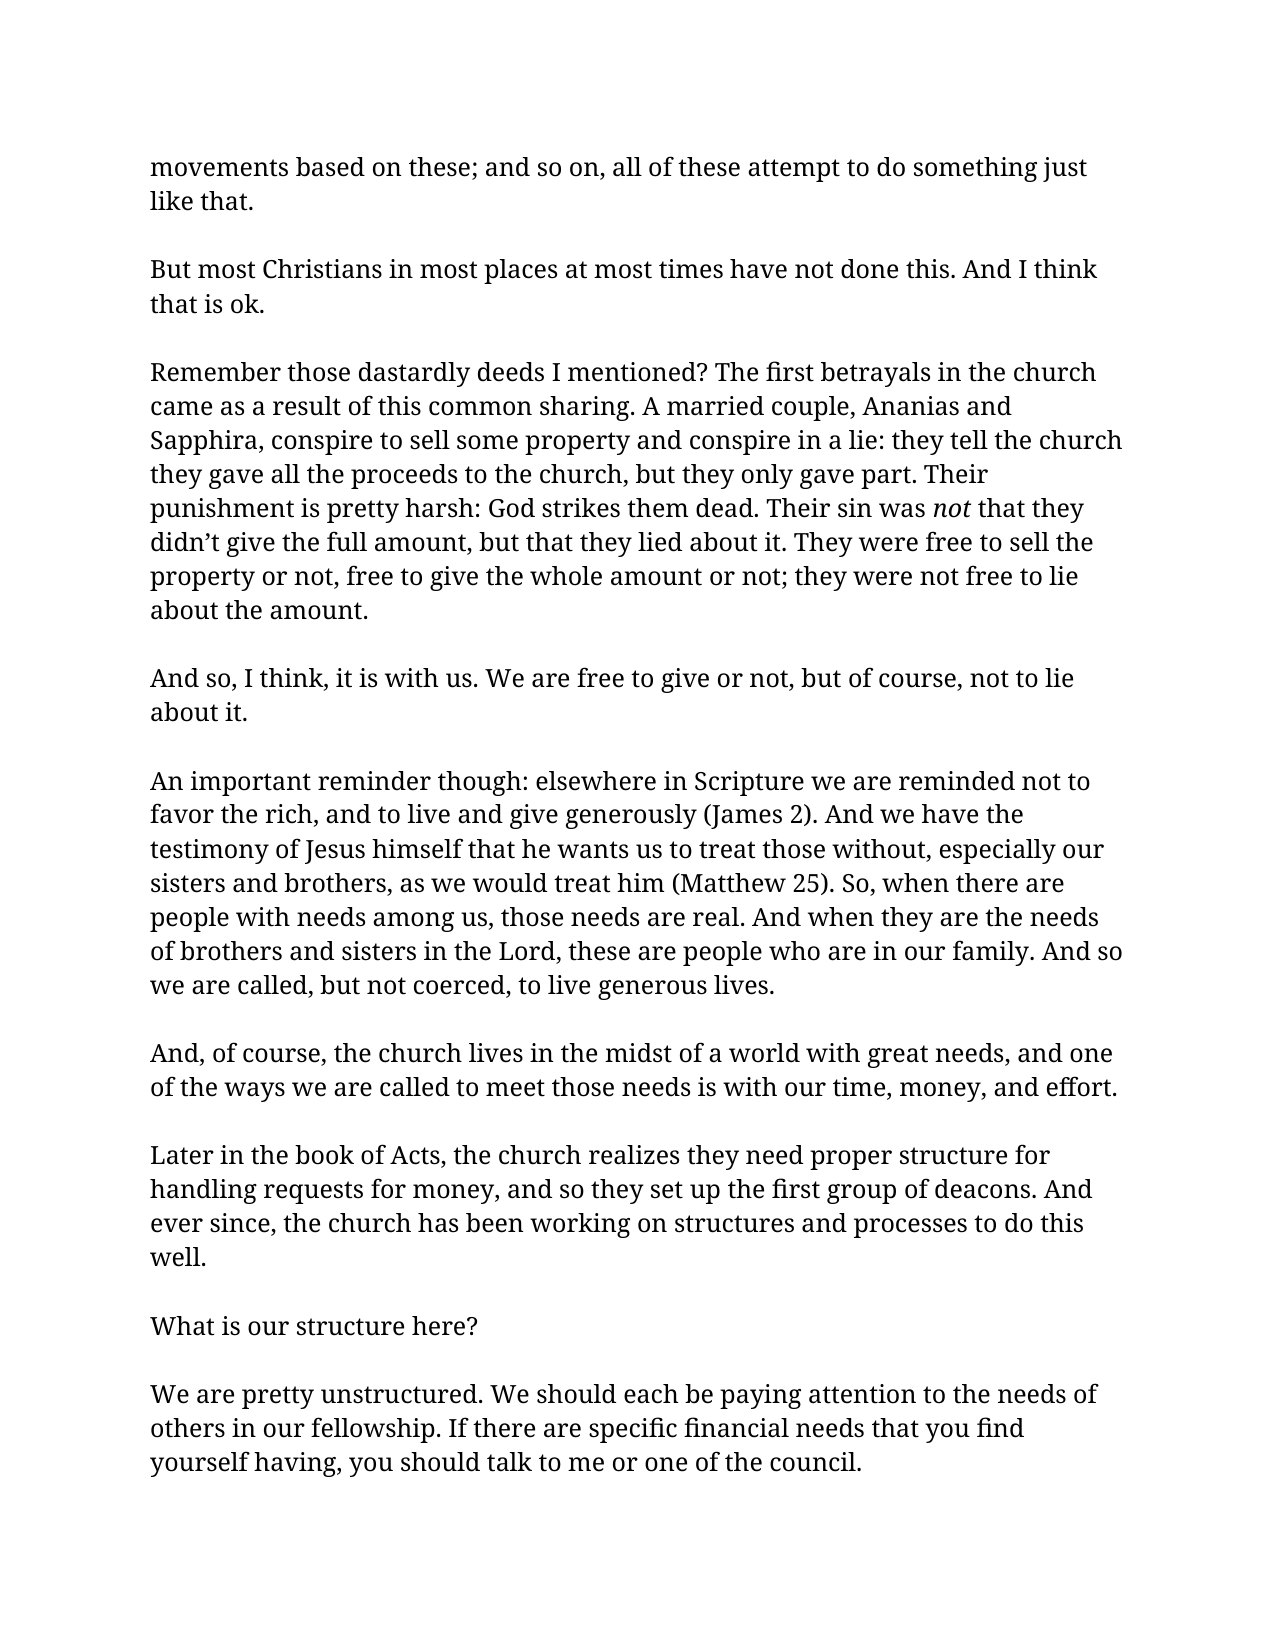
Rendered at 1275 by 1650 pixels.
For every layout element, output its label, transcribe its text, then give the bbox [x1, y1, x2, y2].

text An important reminder though: elsewhere in Scripture we are reminded not to favor the rich, and to live and give generously (James 2). And we have the testimony of Jesus himself that he wants us to treat those without, especially our sisters and brothers, as we would treat him (Matthew 25). So, when there are people with needs among us, those needs are real. And when they are the needs of brothers and sisters in the Lord, these are people who are in our family. And so we are called, but not coerced, to live generous lives. [150, 763, 1125, 1002]
text And so, I think, it is with us. We are free to give or not, but of course, not to lie about it. [150, 661, 1125, 729]
text Remember those dastardly deeds I mentioned? The first betrayals in the church came as a result of this common sharing. A married couple, Ananias and Sapphira, conspire to sell some property and conspire in a lie: they tell the church they gave all the proceeds to the church, but they only gave part. Their punishment is pretty harsh: God strikes them dead. Their sin was not that they didn’t give the full amount, but that they lied about it. They were free to sell the property or not, free to give the whole amount or not; they were not free to lie about the amount. [150, 354, 1125, 627]
text Later in the book of Acts, the church realizes they need proper structure for handling requests for money, and so they set up the first group of deacons. And ever since, the church has been working on structures and processes to do this well. [150, 1138, 1125, 1274]
text What is our structure here? [150, 1308, 1125, 1342]
text And, of course, the church lives in the midst of a world with great needs, and one of the ways we are called to meet those needs is with our time, money, and effort. [150, 1036, 1125, 1104]
text We are pretty unstructured. We should each be paying attention to the needs of others in our fellowship. If there are specific financial needs that you find yourself having, you should talk to me or one of the council. [150, 1376, 1125, 1478]
text But most Christians in most places at most times have not done this. And I think that is ok. [150, 252, 1125, 320]
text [150, 150, 1125, 218]
